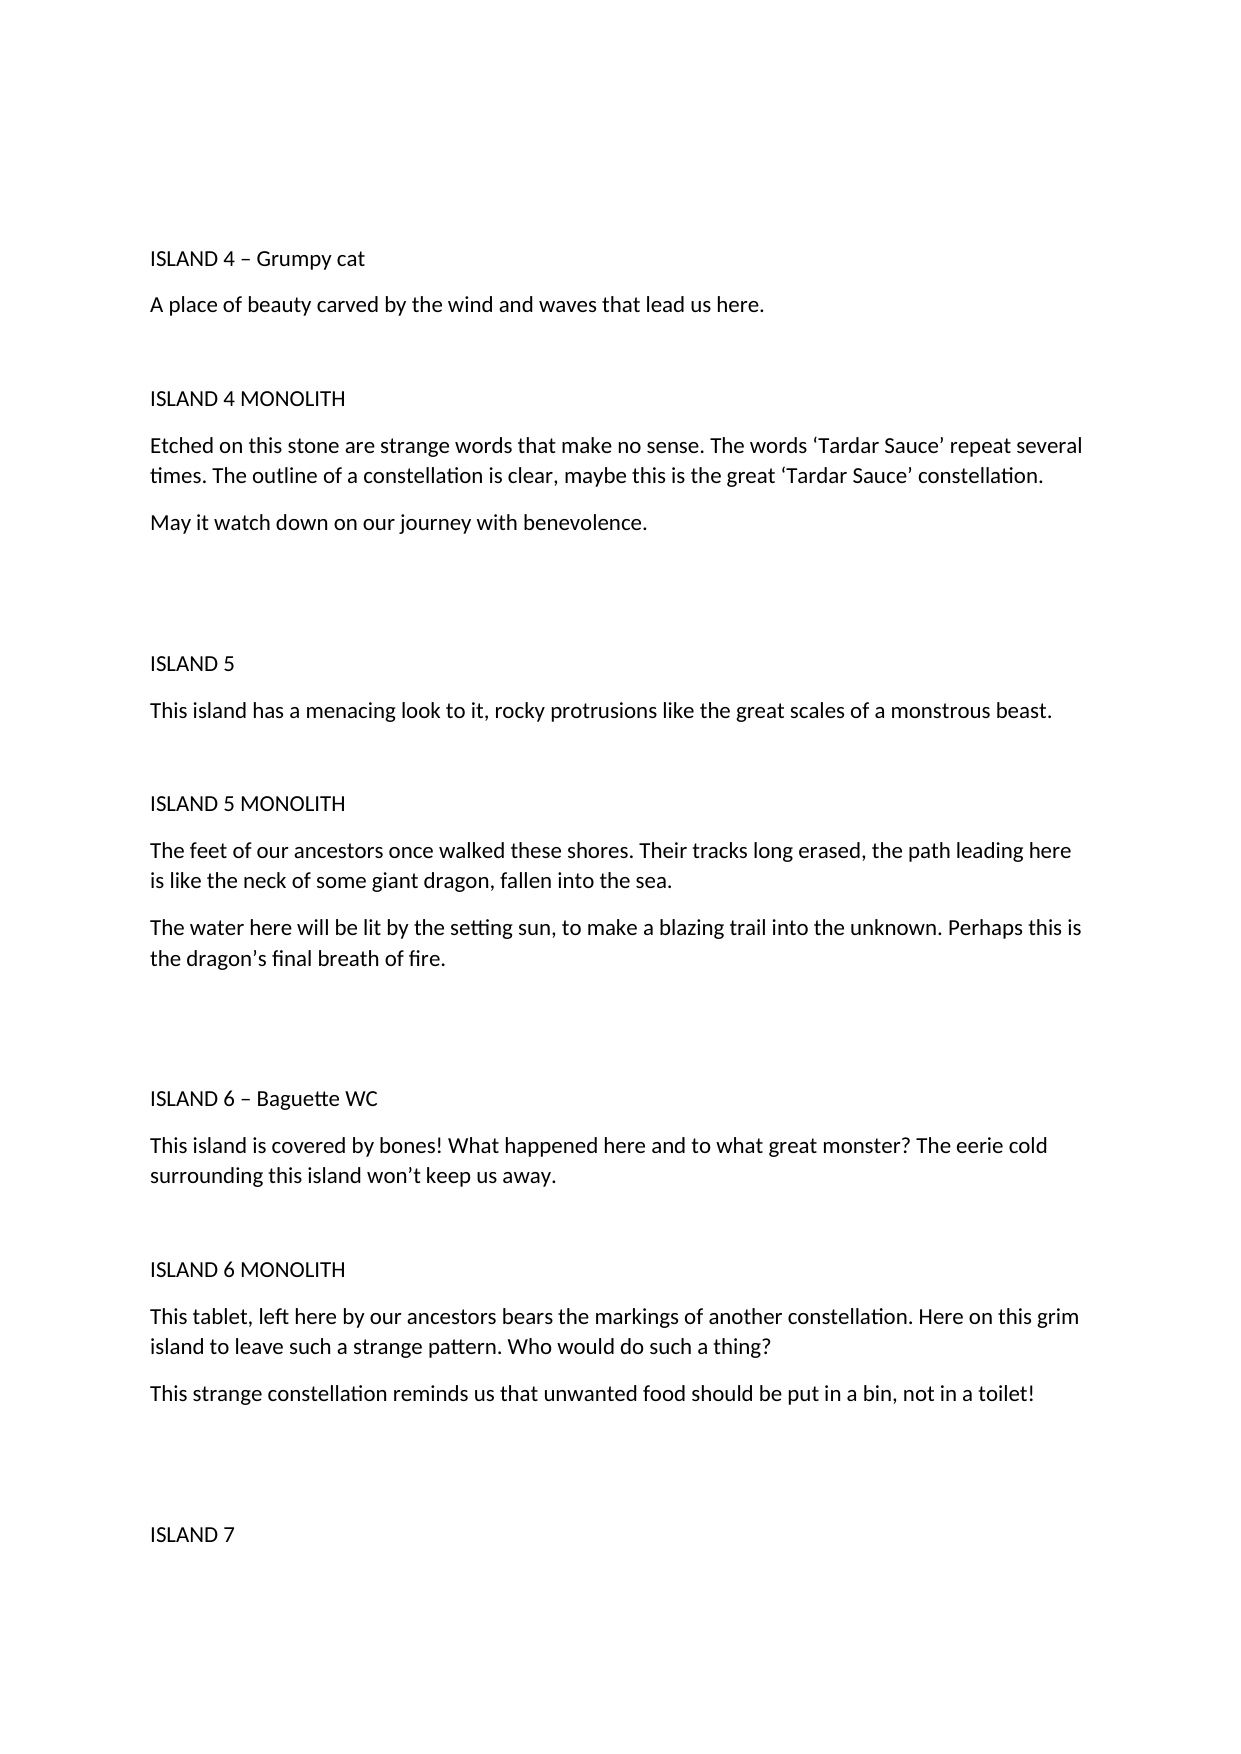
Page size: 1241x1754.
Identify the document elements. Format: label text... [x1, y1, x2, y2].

text ISLAND 6 MONOLITH [150, 1255, 1090, 1283]
text ISLAND 4 – Grumpy cat [150, 244, 1090, 272]
text The feet of our ancestors once walked these shores. Their tracks long erased, the path leading here is like the neck of some giant dragon, fallen into the sea. [150, 836, 1090, 895]
text ISLAND 6 – Baguette WC [150, 1084, 1090, 1112]
text This island is covered by bones! What happened here and to what great monster? The eerie cold surrounding this island won’t keep us away. [150, 1131, 1090, 1189]
text May it watch down on our journey with benevolence. [150, 508, 1090, 536]
text A place of beauty carved by the wind and waves that lead us here. [150, 291, 1090, 319]
text ISLAND 7 [150, 1520, 1090, 1548]
text ISLAND 5 MONOLITH [150, 789, 1090, 818]
text Etched on this stone are strange words that make no sense. The words ‘Tardar Sauce’ repeat several times. The outline of a constellation is clear, maybe this is the great ‘Tardar Sauce’ constellation. [150, 431, 1090, 489]
text This strange constellation reminds us that unwanted food should be put in a bin, not in a toilet! [150, 1379, 1090, 1407]
text This island has a menacing look to it, rocky protrusions like the great scales of a monstrous beast. [150, 696, 1090, 724]
text ISLAND 5 [150, 649, 1090, 677]
text The water here will be lit by the setting sun, to make a blazing trail into the unknown. Perhaps this is the dragon’s final breath of fire. [150, 913, 1090, 972]
text This tablet, left here by our ancestors bears the markings of another constellation. Here on this grim island to leave such a strange pattern. Who would do such a thing? [150, 1302, 1090, 1360]
text ISLAND 4 MONOLITH [150, 384, 1090, 412]
